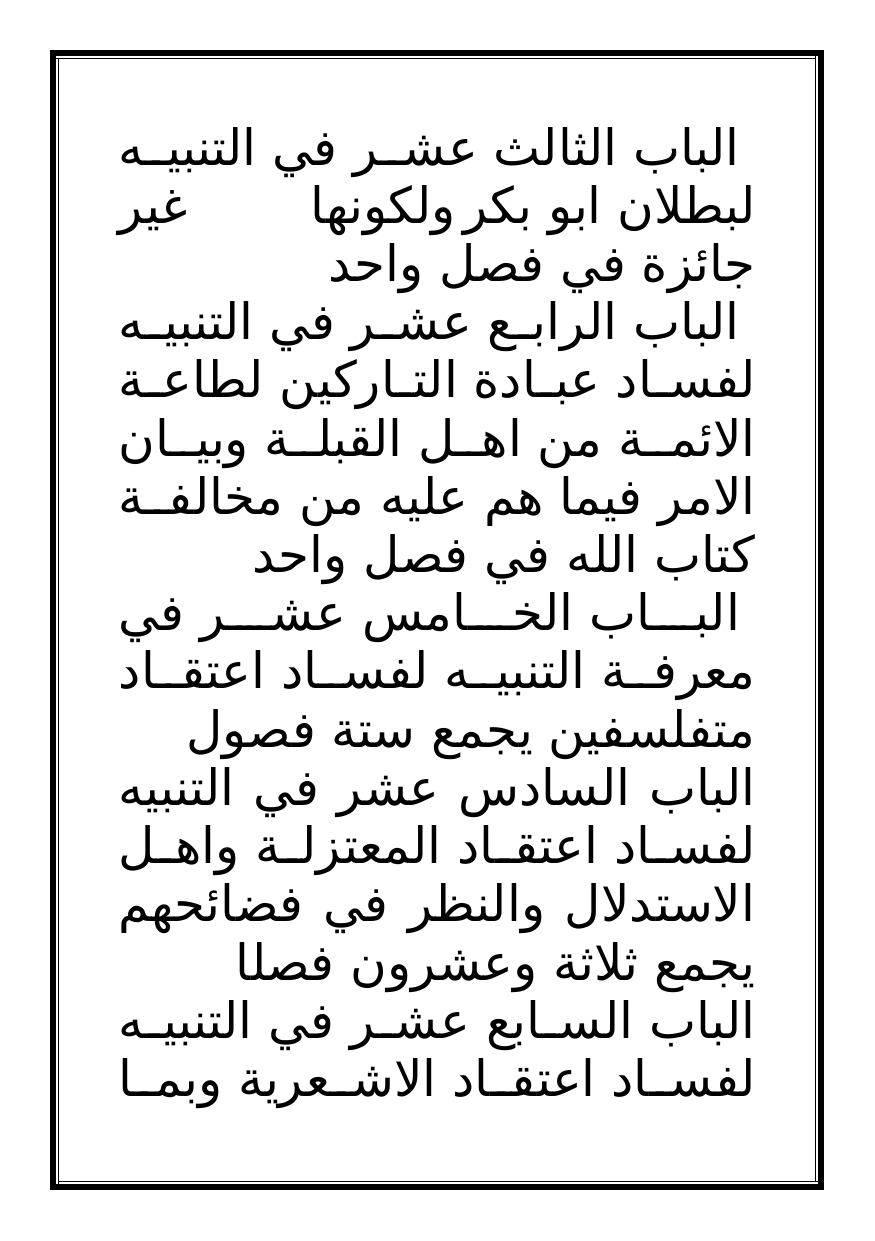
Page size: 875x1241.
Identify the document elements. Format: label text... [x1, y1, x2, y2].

text الباب الخامس عشر في معرفة التنبيه لفساد اعتقاد متفلسفين يجمع ستة فصول [118, 584, 756, 759]
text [118, 992, 756, 1108]
text الباب الرابع عشر في التنبيه لفساد عبادة التاركين لطاعة الائمة من اهل القبلة وبيان الامر فيما هم عليه من مخالفة كتاب الله في فصل واحد [118, 293, 756, 584]
text الباب الثالث عشر في التنبيه لبطلان ابو بكر ولكونها غير جائزة في فصل واحد [118, 118, 756, 293]
text الباب السادس عشر في التنبيه لفساد اعتقاد المعتزلة واهل الاستدلال والنظر في فضائحهم يجمع ثلاثة وعشرون فصلا [118, 759, 756, 992]
